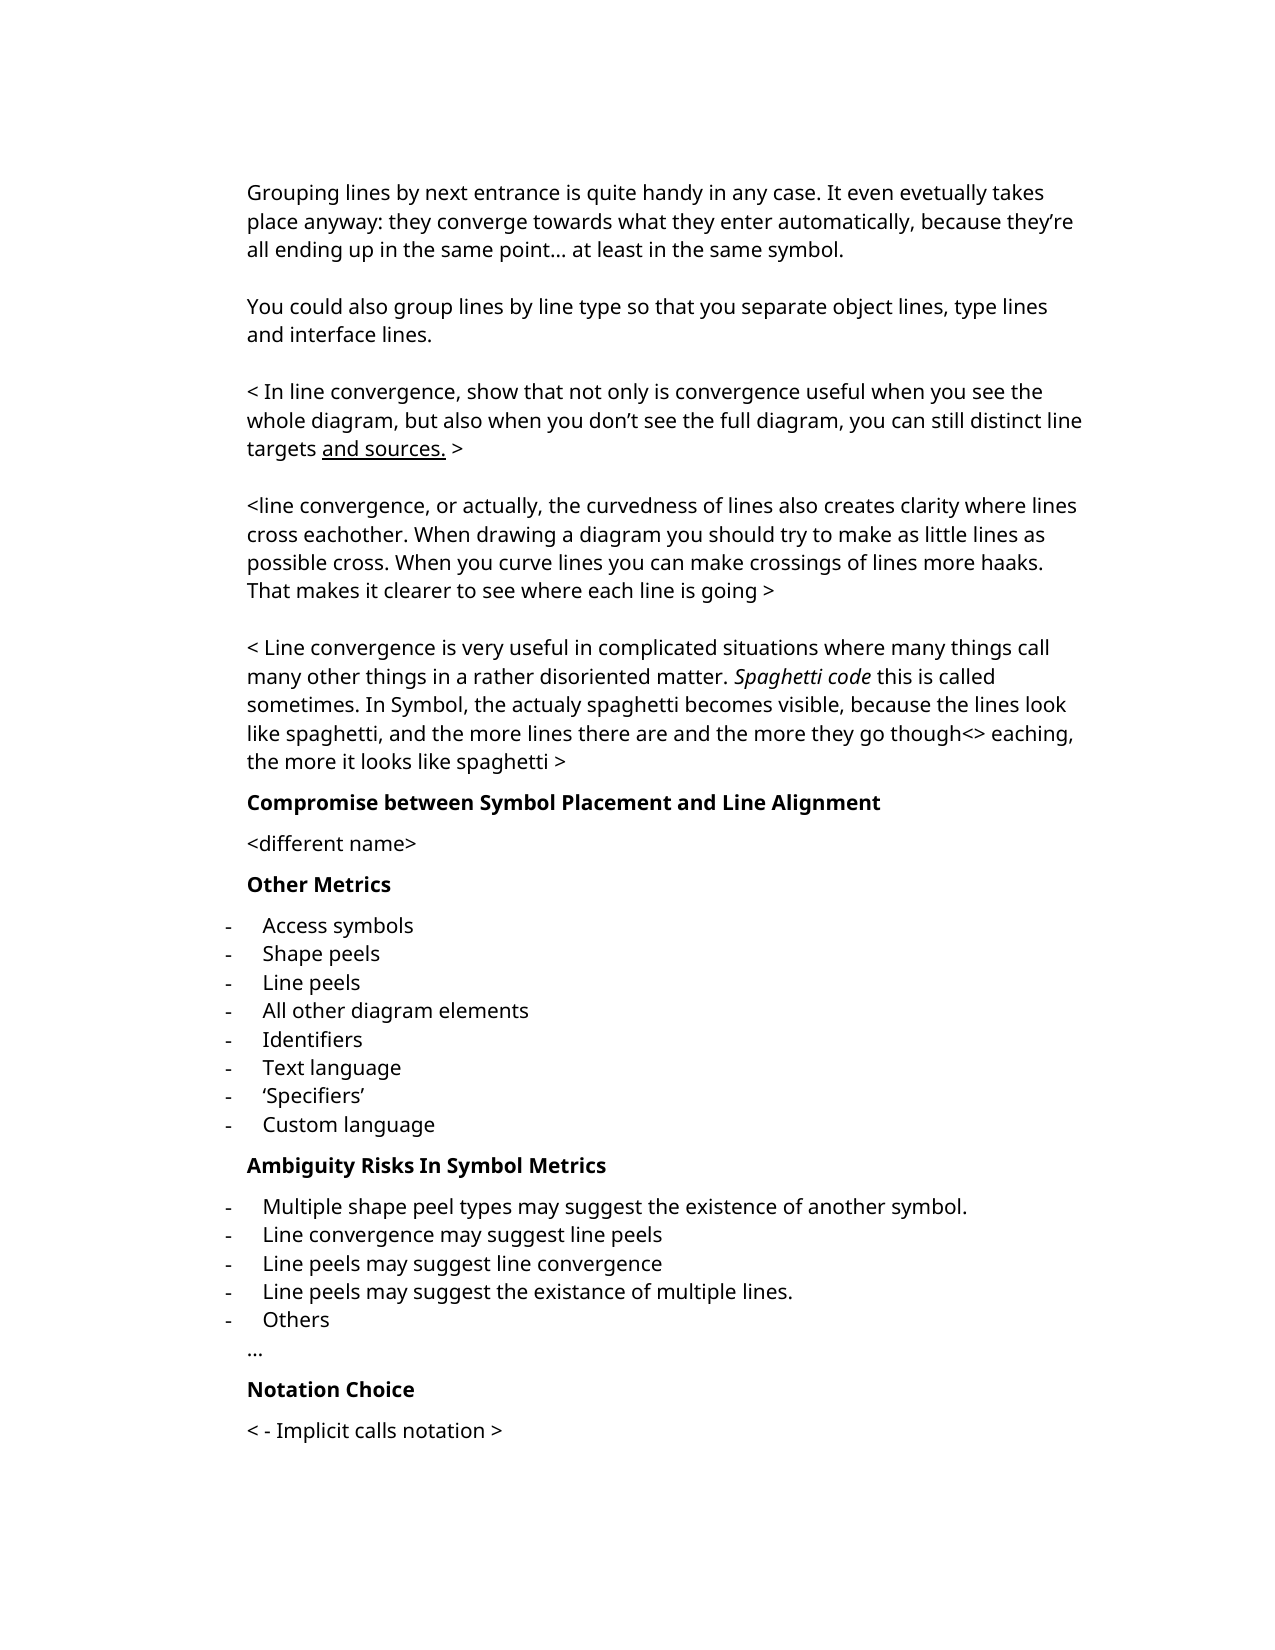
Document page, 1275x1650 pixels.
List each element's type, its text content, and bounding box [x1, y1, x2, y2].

text < In line convergence, show that not only is convergence useful when you see the whole diagram, but also when you don’t see the full diagram, you can still distinct line targets and sources. > [247, 377, 1087, 463]
list Line peels may suggest line convergence [225, 1249, 1087, 1277]
list Identifiers [225, 1025, 1087, 1053]
list Shape peels [225, 939, 1087, 968]
text … [247, 1334, 1087, 1362]
list Access symbols [225, 911, 1087, 939]
list Text language [225, 1053, 1087, 1082]
list Multiple shape peel types may suggest the existence of another symbol. [225, 1192, 1087, 1220]
list All other diagram elements [225, 996, 1087, 1025]
list Line peels [225, 968, 1087, 996]
list Line convergence may suggest line peels [225, 1220, 1087, 1249]
text < Line convergence is very useful in complicated situations where many things call many other things in a rather disoriented matter. Spaghetti code this is called sometimes. In Symbol, the actualy spaghetti becomes visible, because the lines look like spaghetti, and the more lines there are and the more they go though<> eaching, the more it looks like spaghetti > [247, 633, 1087, 776]
text <line convergence, or actually, the curvedness of lines also creates clarity where lines cross eachother. When drawing a diagram you should try to make as little lines as possible cross. When you curve lines you can make crossings of lines more haaks. That makes it clearer to see where each line is going > [247, 491, 1087, 605]
list Line peels may suggest the existance of multiple lines. [225, 1277, 1087, 1306]
list Others [225, 1306, 1087, 1334]
list Custom language [225, 1110, 1087, 1138]
text < - Implicit calls notation > [247, 1416, 1087, 1444]
subtitle Other Metrics [247, 870, 1087, 898]
text Grouping lines by next entrance is quite handy in any case. It even evetually takes place anyway: they converge towards what they enter automatically, because they’re all ending up in the same point… at least in the same symbol. [247, 178, 1087, 264]
subtitle Compromise between Symbol Placement and Line Alignment [247, 788, 1087, 817]
list ‘Specifiers’ [225, 1082, 1087, 1110]
text You could also group lines by line type so that you separate object lines, type lines and interface lines. [247, 292, 1087, 349]
subtitle Ambiguity Risks In Symbol Metrics [247, 1151, 1087, 1179]
subtitle Notation Choice [247, 1375, 1087, 1403]
text <different name> [247, 829, 1087, 857]
